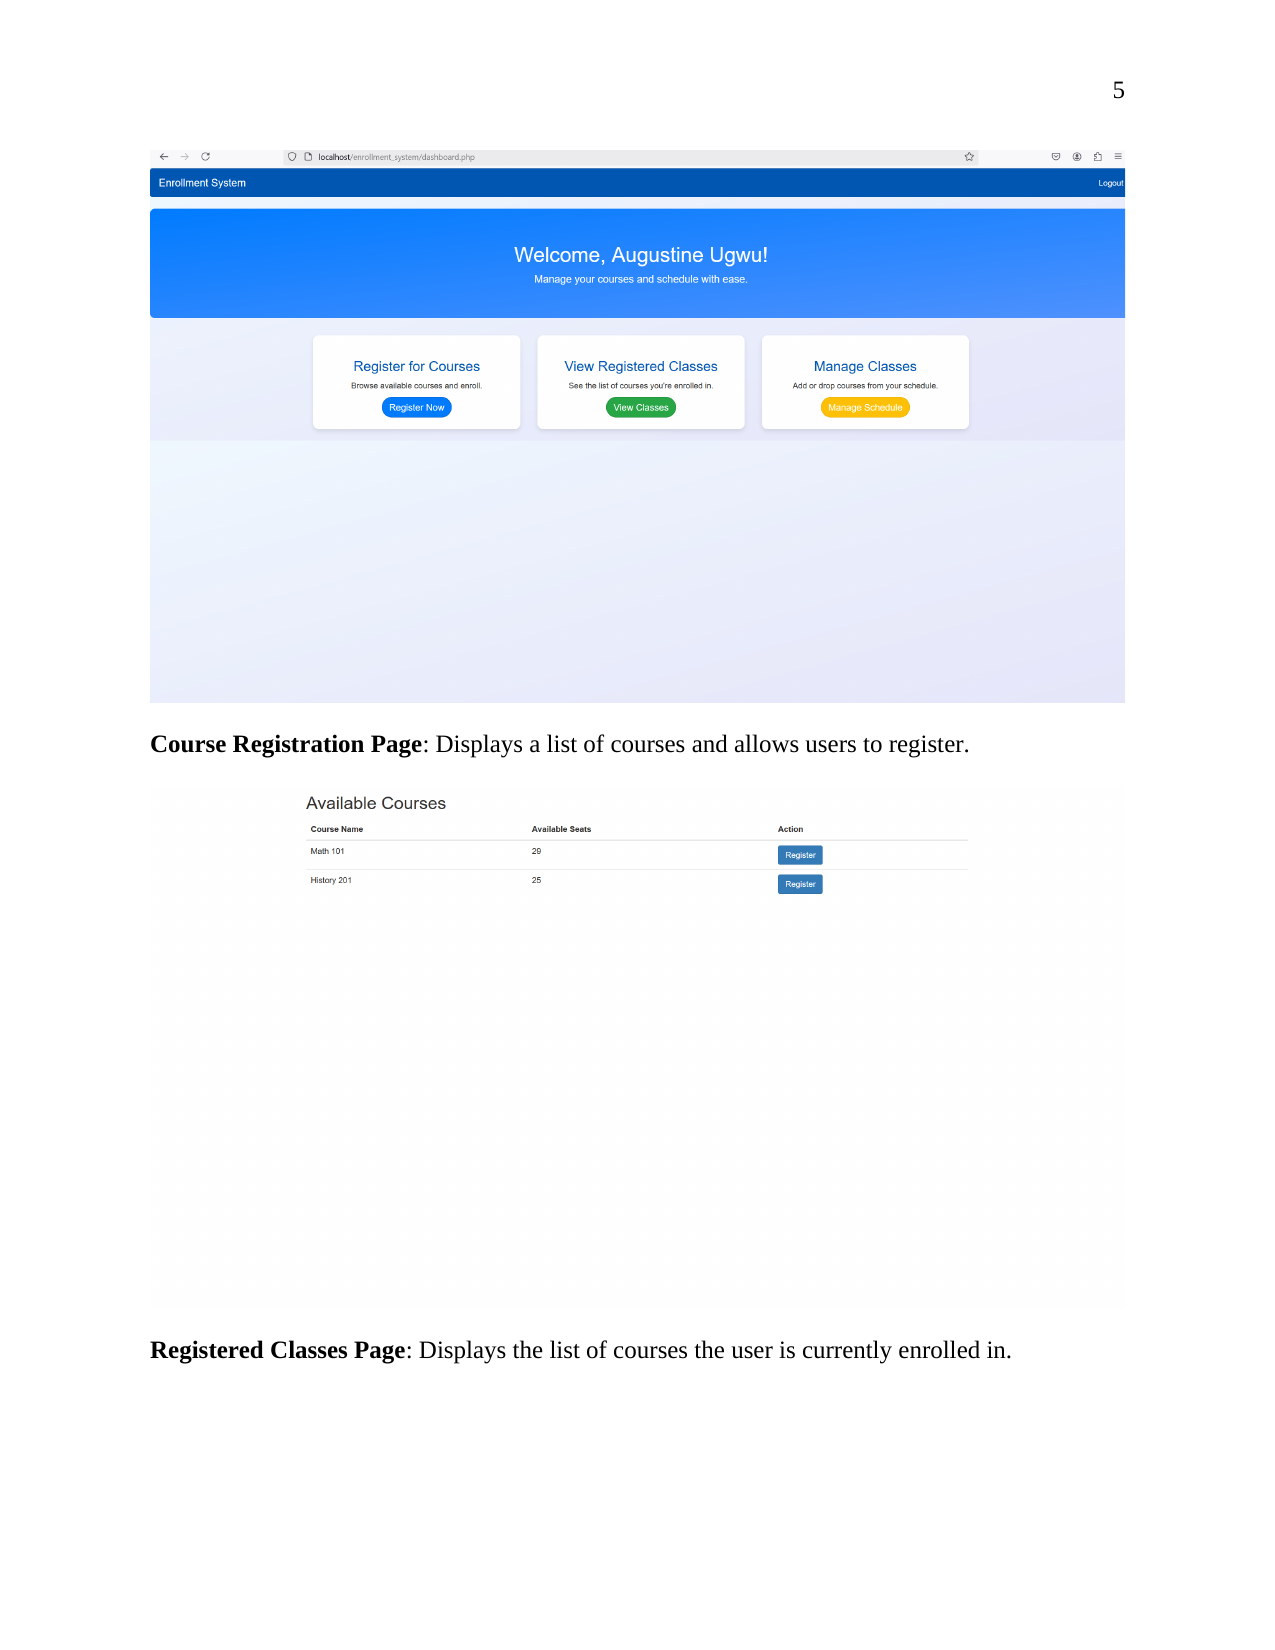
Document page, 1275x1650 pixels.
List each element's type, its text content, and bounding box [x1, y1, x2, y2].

picture [150, 786, 1125, 1309]
text Course Registration Page: Displays a list of courses and allows users to register. [150, 729, 1125, 758]
picture [150, 150, 1125, 703]
text Registered Classes Page: Displays the list of courses the user is currently enrolled in. [150, 1335, 1125, 1364]
